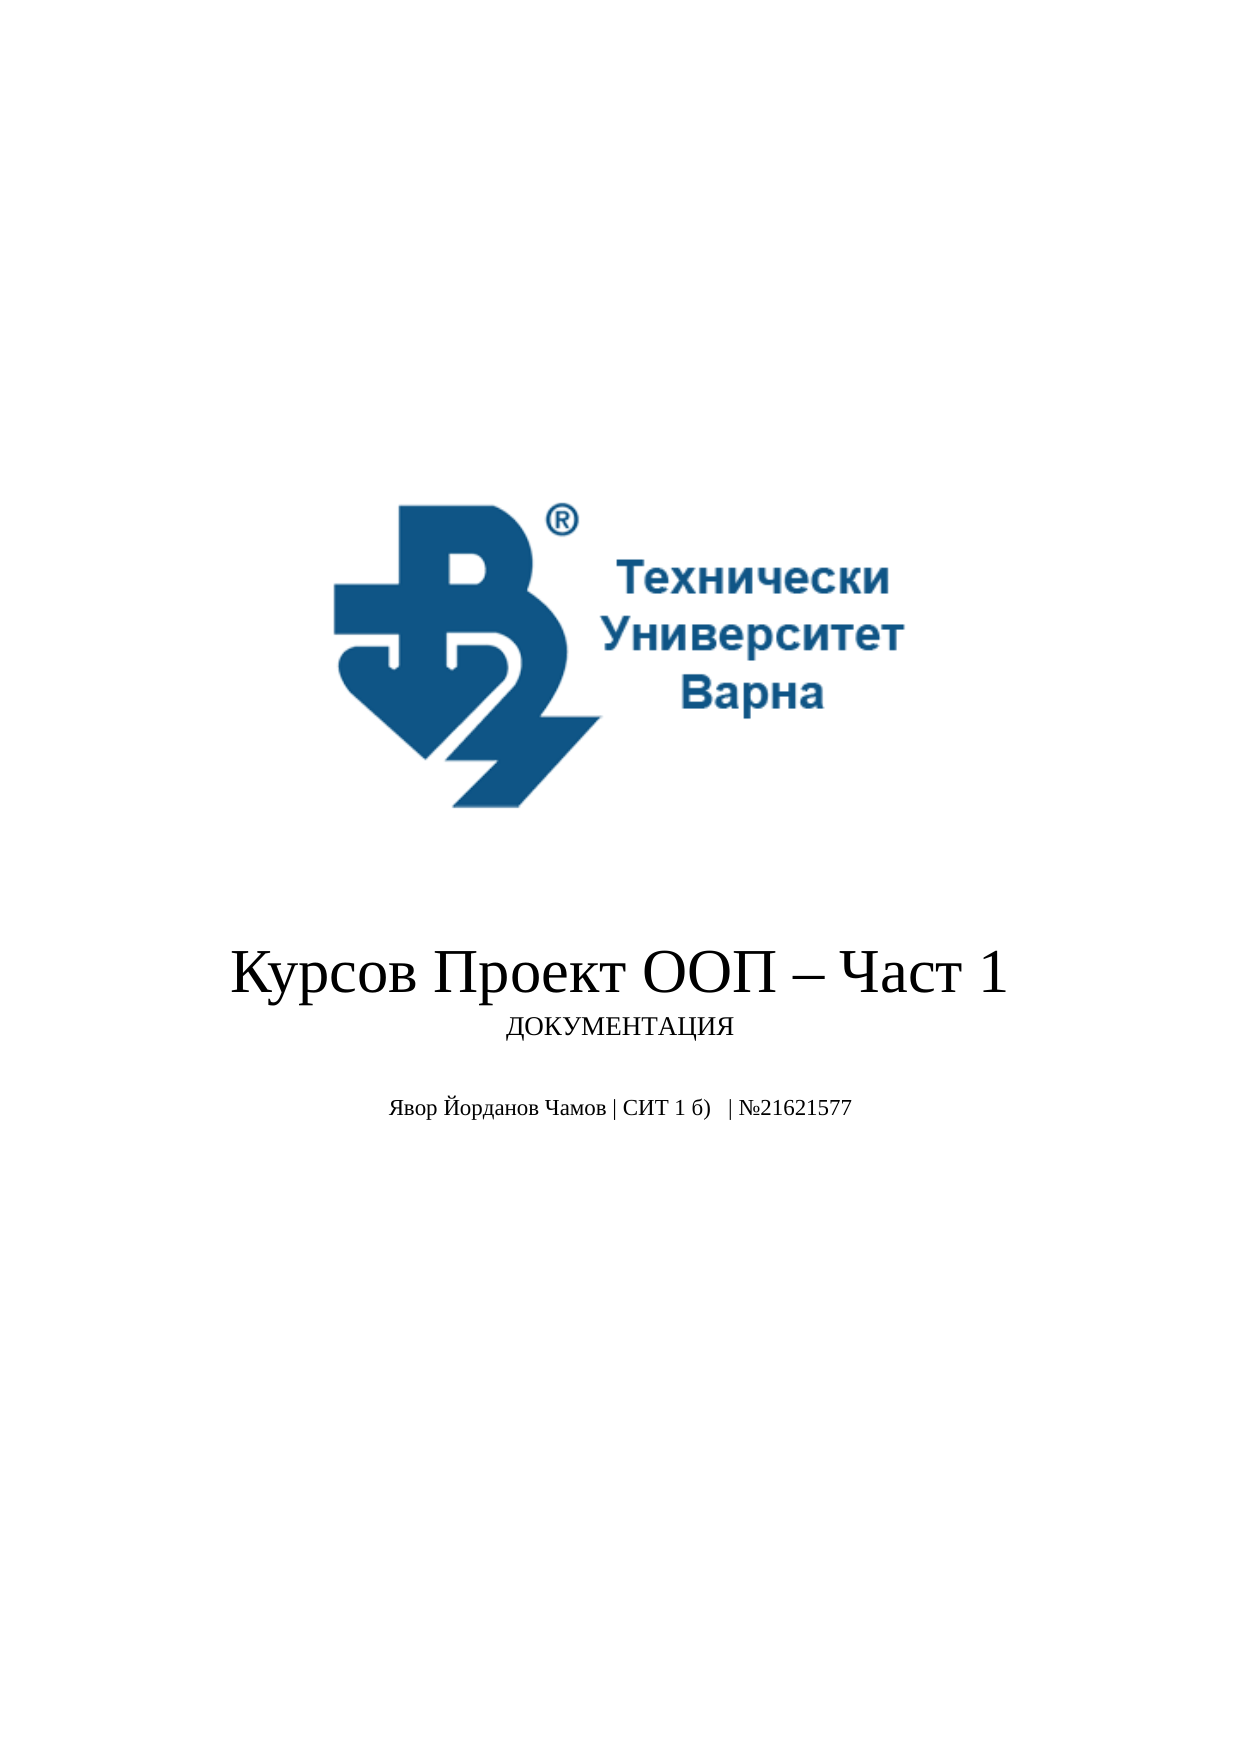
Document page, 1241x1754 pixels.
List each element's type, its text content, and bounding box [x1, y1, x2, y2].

picture [320, 496, 920, 812]
title Курсов Проект ООП – Част 1 [187, 934, 1053, 1006]
text Явор Йорданов Чамов | СИТ 1 б) | №21621577 [187, 1094, 1053, 1120]
subtitle Документация [187, 1010, 1053, 1041]
